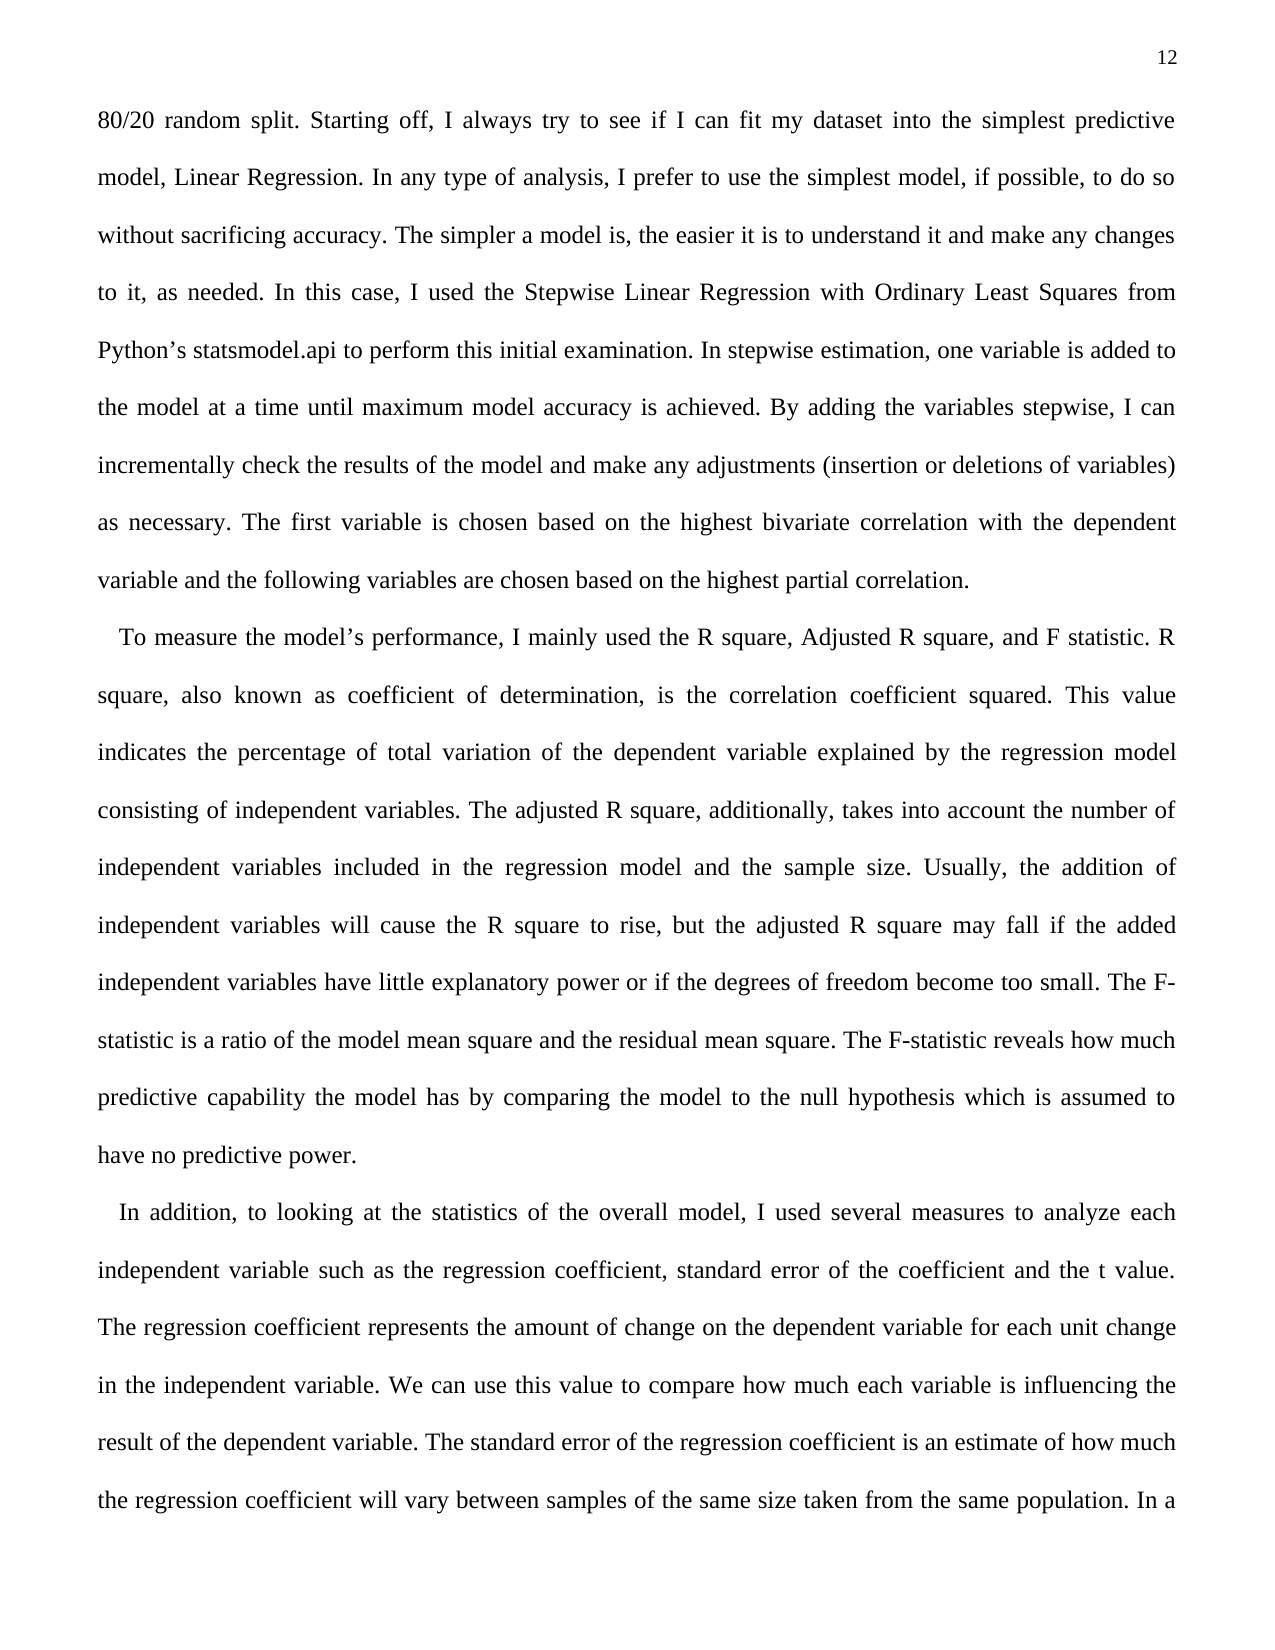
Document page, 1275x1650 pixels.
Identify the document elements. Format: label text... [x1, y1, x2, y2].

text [97, 105, 1177, 594]
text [97, 1197, 1177, 1514]
text To measure the model’s performance, I mainly used the R square, Adjusted R square, and F statistic. R square, also known as coefficient of determination, is the correlation coefficient squared. This value indicates the percentage of total variation of the dependent variable explained by the regression model consisting of independent variables. The adjusted R square, additionally, takes into account the number of independent variables included in the regression model and the sample size. Usually, the addition of independent variables will cause the R square to rise, but the adjusted R square may fall if the added independent variables have little explanatory power or if the degrees of freedom become too small. The F-statistic is a ratio of the model mean square and the residual mean square. The F-statistic reveals how much predictive capability the model has by comparing the model to the null hypothesis which is assumed to have no predictive power. [97, 622, 1177, 1169]
